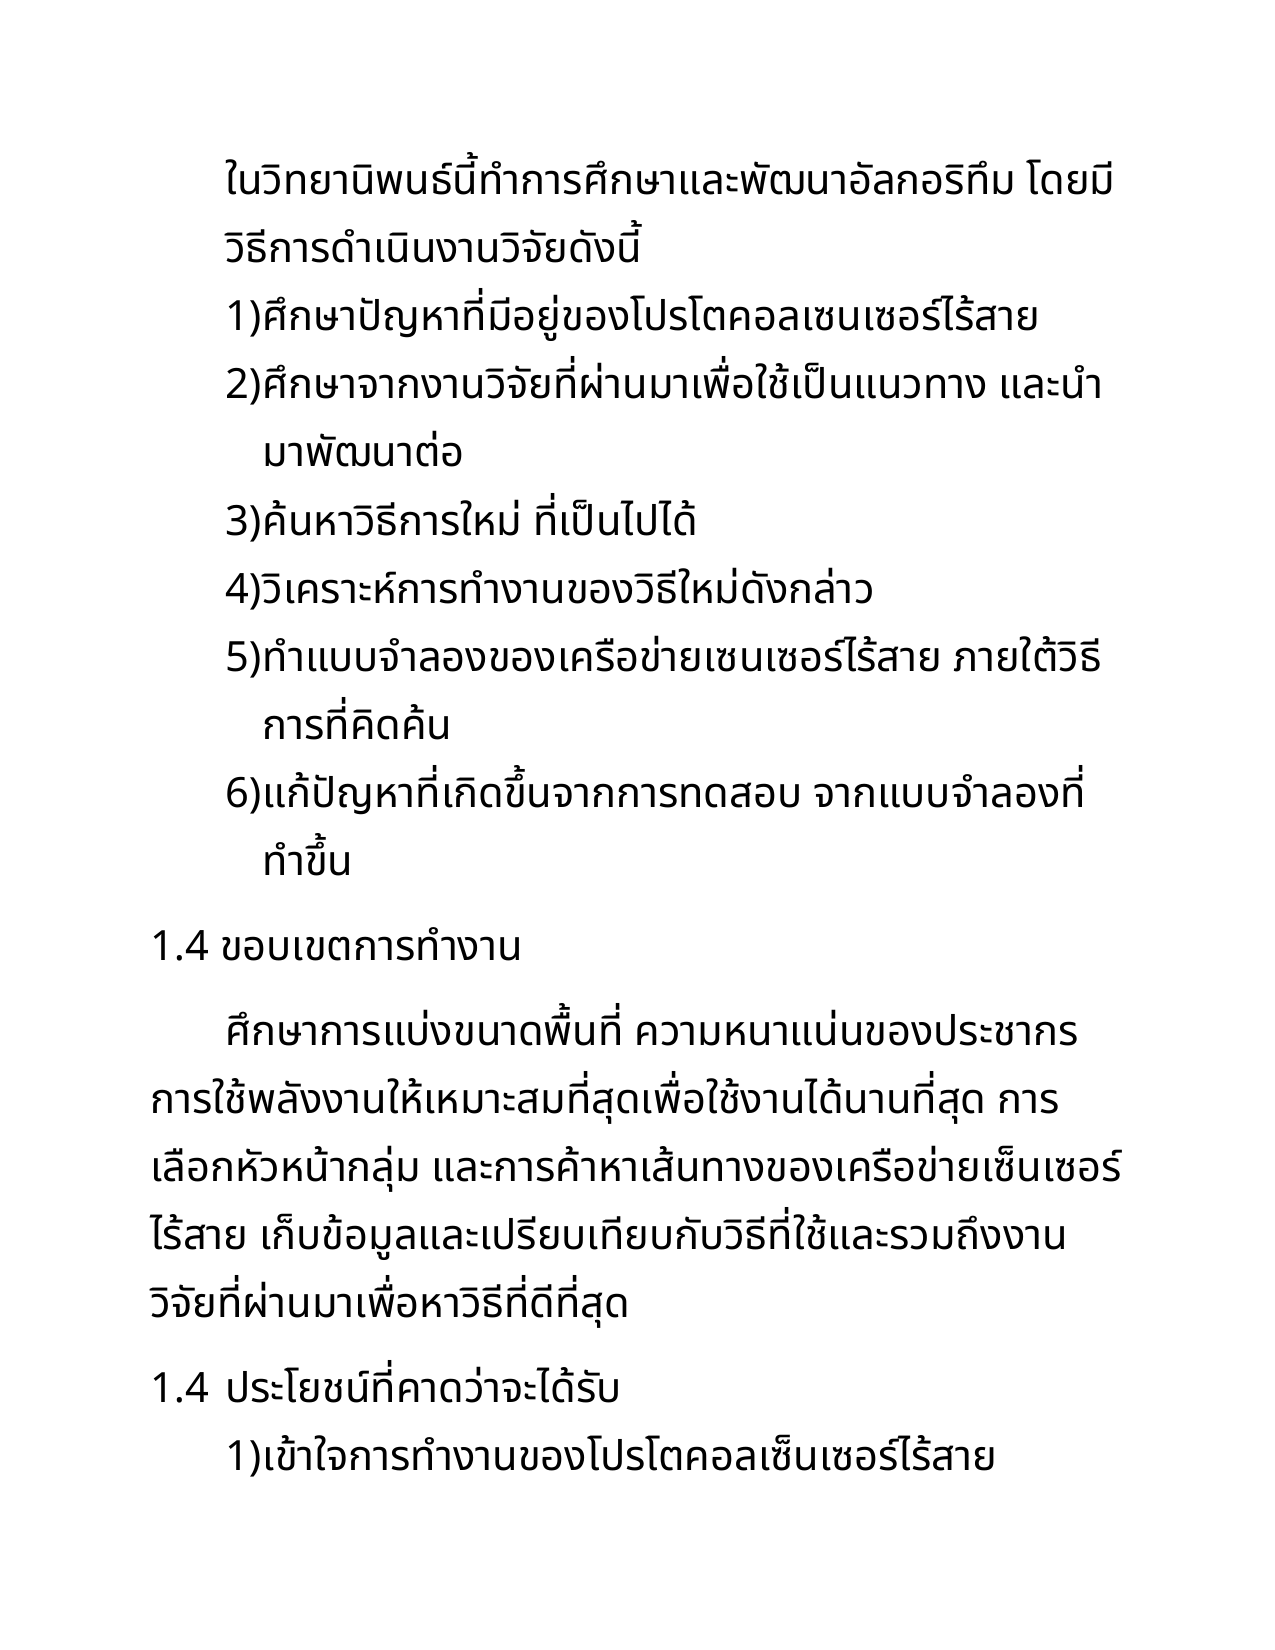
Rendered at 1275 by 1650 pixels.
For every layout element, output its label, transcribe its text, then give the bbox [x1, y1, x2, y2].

list ศึกษาจากงานวิจัยที่ผ่านมาเพื่อใช้เป็นแนวทาง และนำมาพัฒนาต่อ [225, 354, 1125, 485]
text 1.4 ขอบเขตการทำงาน [150, 916, 1125, 979]
list ประโยชน์ที่คาดว่าจะได้รับ [150, 1357, 1125, 1421]
list เข้าใจการทำงานของโปรโตคอลเซ็นเซอร์ไร้สาย [225, 1426, 1125, 1489]
list ในวิทยานิพนธ์นี้ทำการศึกษาและพัฒนาอัลกอริทึม โดยมีวิธีการดำเนินงานวิจัยดังนี้ [225, 150, 1125, 281]
text ศึกษาการแบ่งขนาดพื้นที่ ความหนาแน่นของประชากร การใช้พลังงานให้เหมาะสมที่สุดเพื่อใช้งานได้นานที่สุด การเลือกหัวหน้ากลุ่ม และการค้าหาเส้นทางของเครือข่ายเซ็นเซอร์ไร้สาย เก็บข้อมูลและเปรียบเทียบกับวิธีที่ใช้และรวมถึงงานวิจัยที่ผ่านมาเพื่อหาวิธีที่ดีที่สุด [150, 1001, 1125, 1336]
list ทำแบบจำลองของเครือข่ายเซนเซอร์ไร้สาย ภายใต้วิธีการที่คิดค้น [225, 627, 1125, 758]
list แก้ปัญหาที่เกิดขึ้นจากการทดสอบ จากแบบจำลองที่ทำขึ้น [225, 763, 1125, 894]
list วิเคราะห์การทำงานของวิธีใหม่ดังกล่าว [225, 559, 1125, 622]
list ค้นหาวิธีการใหม่ ที่เป็นไปได้ [225, 490, 1125, 554]
list ศึกษาปัญหาที่มีอยู่ของโปรโตคอลเซนเซอร์ไร้สาย [225, 286, 1125, 349]
